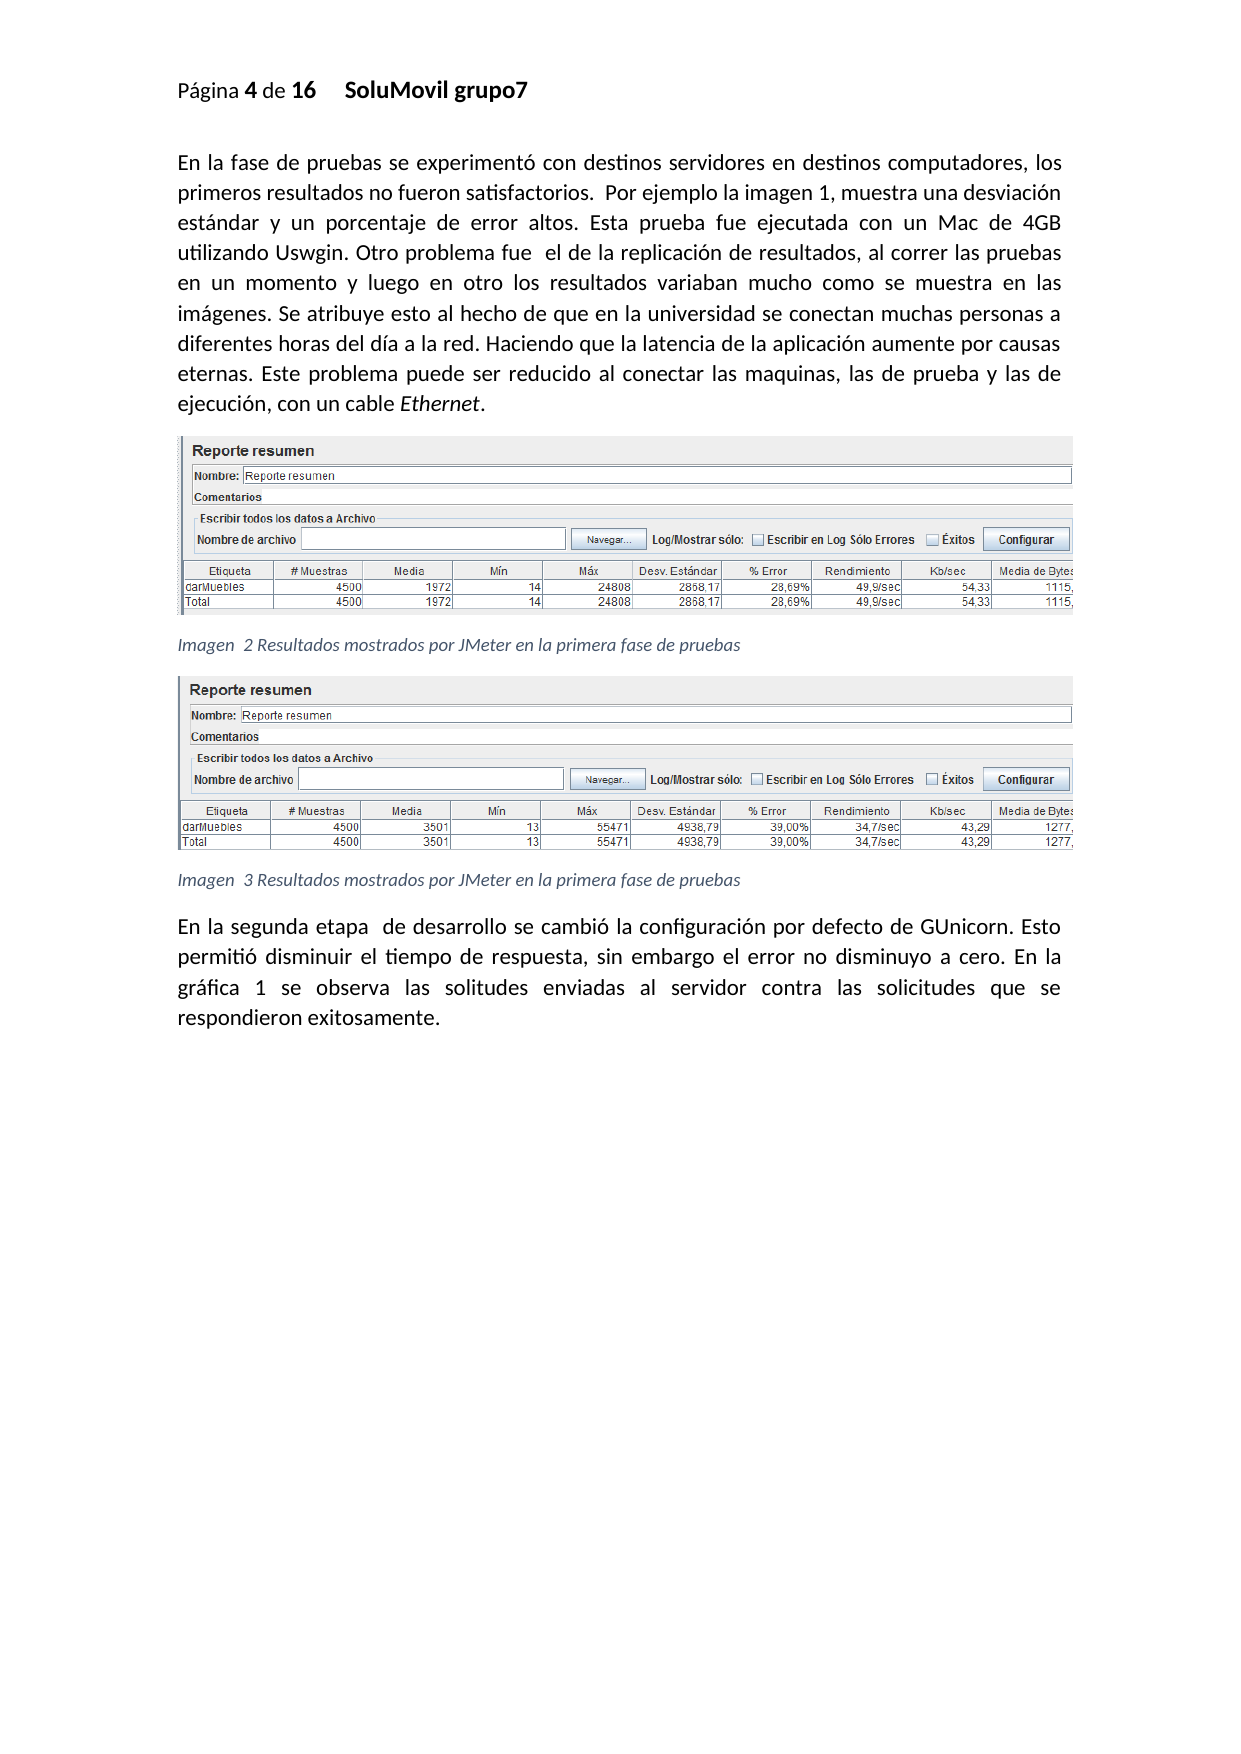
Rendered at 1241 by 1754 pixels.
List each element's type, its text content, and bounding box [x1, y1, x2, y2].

text Imagen 2 Resultados mostrados por JMeter en la primera fase de pruebas [177, 633, 1063, 656]
picture [177, 676, 1073, 850]
text Imagen 3 Resultados mostrados por JMeter en la primera fase de pruebas [177, 868, 1063, 891]
picture [177, 436, 1073, 615]
text En la fase de pruebas se experimentó con destinos servidores en destinos computadores, los primeros resultados no fueron satisfactorios. Por ejemplo la imagen 1, muestra una desviación estándar y un porcentaje de error altos. Esta prueba fue ejecutada con un Mac de 4GB utilizando Uswgin. Otro problema fue el de la replicación de resultados, al correr las pruebas en un momento y luego en otro los resultados variaban mucho como se muestra en las imágenes. Se atribuye esto al hecho de que en la universidad se conectan muchas personas a diferentes horas del día a la red. Haciendo que la latencia de la aplicación aumente por causas eternas. Este problema puede ser reducido al conectar las maquinas, las de prueba y las de ejecución, con un cable Ethernet. [177, 148, 1063, 417]
text En la segunda etapa de desarrollo se cambió la configuración por defecto de GUnicorn. Esto permitió disminuir el tiempo de respuesta, sin embargo el error no disminuyo a cero. En la gráfica 1 se observa las solitudes enviadas al servidor contra las solicitudes que se respondieron exitosamente. [177, 912, 1063, 1031]
